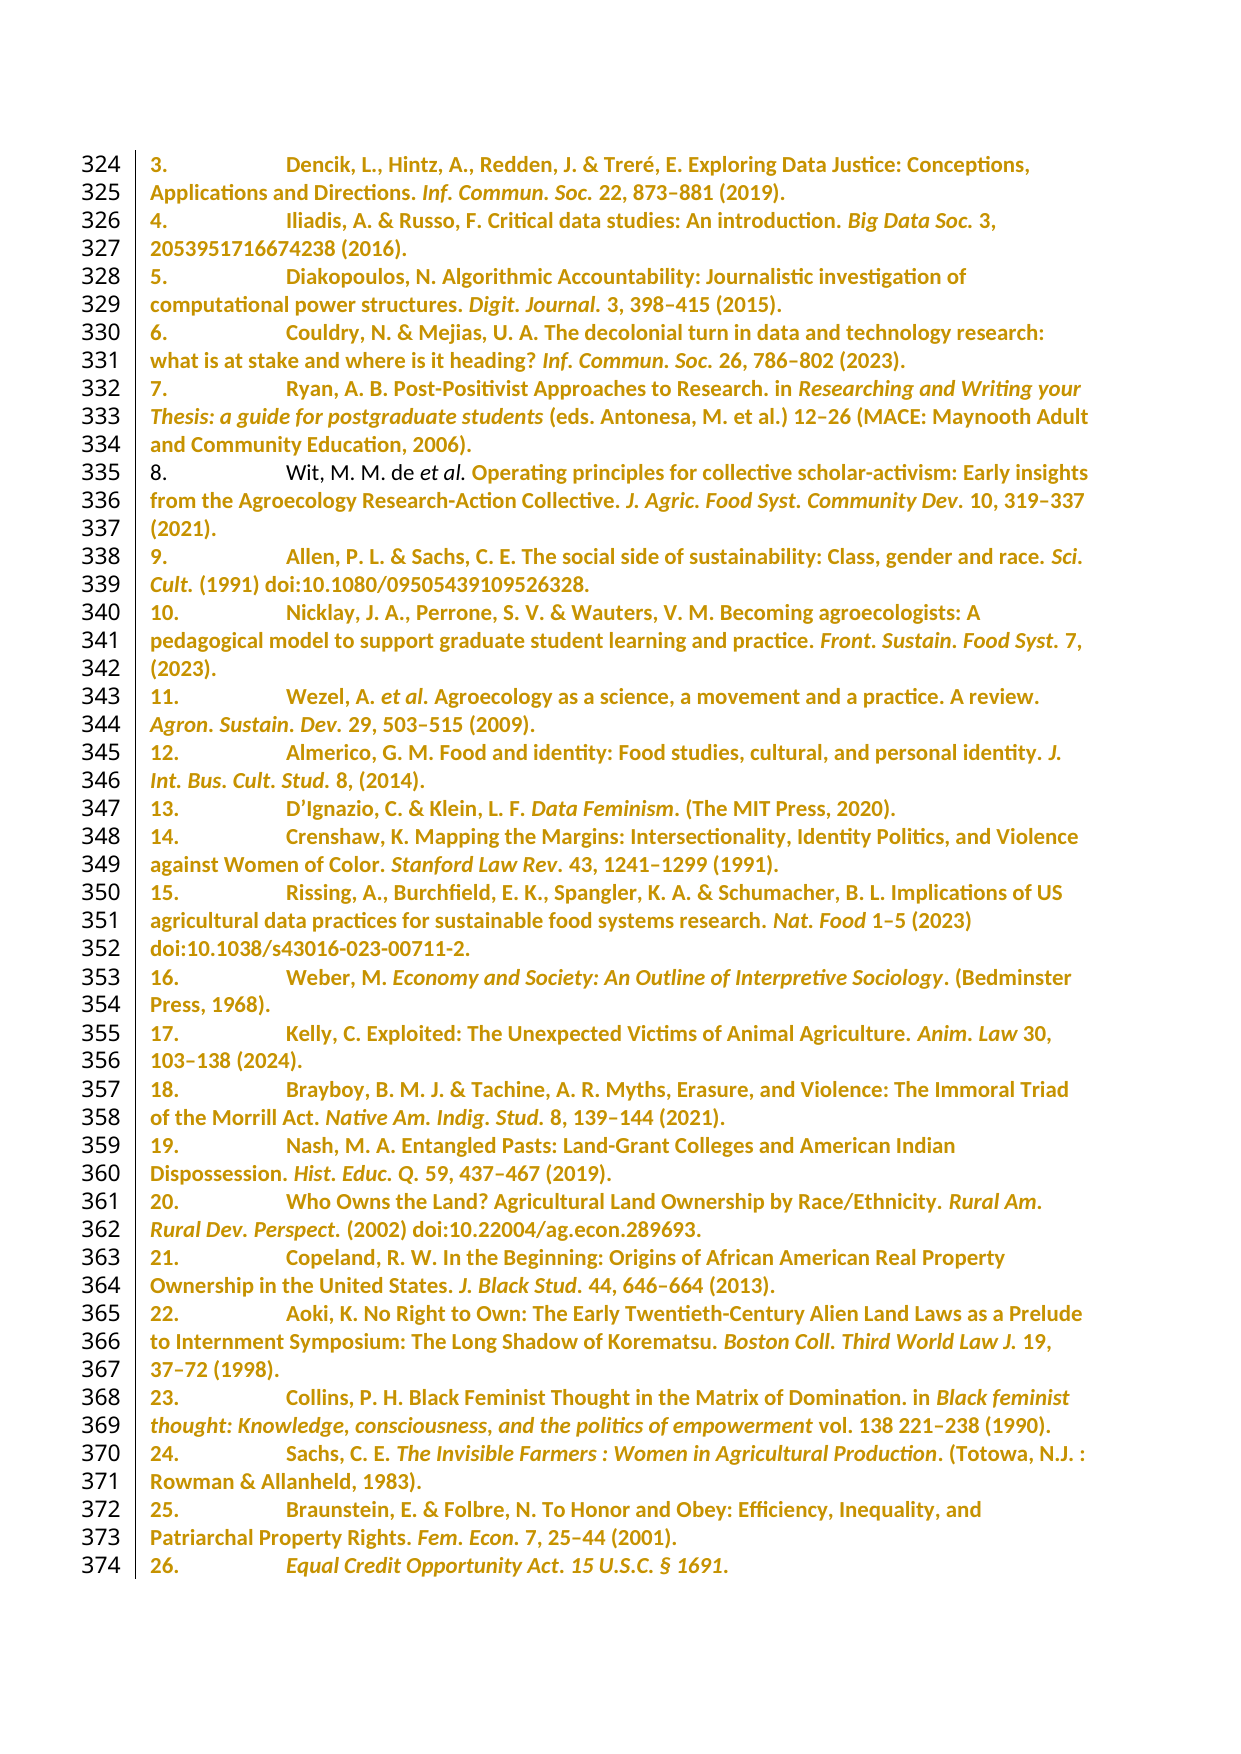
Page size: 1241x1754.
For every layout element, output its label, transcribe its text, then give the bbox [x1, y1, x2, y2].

text 25. Braunstein, E. & Folbre, N. To Honor and Obey: Efficiency, Inequality, and Patriarchal Property Rights. Fem. Econ. 7, 25–44 (2001). [150, 1495, 1090, 1551]
text 21. Copeland, R. W. In the Beginning: Origins of African American Real Property Ownership in the United States. J. Black Stud. 44, 646–664 (2013). [150, 1243, 1090, 1299]
text 5. Diakopoulos, N. Algorithmic Accountability: Journalistic investigation of computational power structures. Digit. Journal. 3, 398–415 (2015). [150, 262, 1090, 318]
text 8. Wit, M. M. de et al. Operating principles for collective scholar-activism: Early insights from the Agroecology Research-Action Collective. J. Agric. Food Syst. Community Dev. 10, 319–337 (2021). [150, 458, 1090, 542]
text 17. Kelly, C. Exploited: The Unexpected Victims of Animal Agriculture. Anim. Law 30, 103–138 (2024). [150, 1019, 1090, 1075]
text 23. Collins, P. H. Black Feminist Thought in the Matrix of Domination. in Black feminist thought: Knowledge, consciousness, and the politics of empowerment vol. 138 221–238 (1990). [150, 1383, 1090, 1439]
text 7. Ryan, A. B. Post-Positivist Approaches to Research. in Researching and Writing your Thesis: a guide for postgraduate students (eds. Antonesa, M. et al.) 12–26 (MACE: Maynooth Adult and Community Education, 2006). [150, 374, 1090, 458]
text 19. Nash, M. A. Entangled Pasts: Land-Grant Colleges and American Indian Dispossession. Hist. Educ. Q. 59, 437–467 (2019). [150, 1131, 1090, 1187]
text 4. Iliadis, A. & Russo, F. Critical data studies: An introduction. Big Data Soc. 3, 2053951716674238 (2016). [150, 206, 1090, 262]
text 3. Dencik, L., Hintz, A., Redden, J. & Treré, E. Exploring Data Justice: Conceptions, Applications and Directions. Inf. Commun. Soc. 22, 873–881 (2019). [150, 150, 1090, 206]
text 22. Aoki, K. No Right to Own: The Early Twentieth-Century Alien Land Laws as a Prelude to Internment Symposium: The Long Shadow of Korematsu. Boston Coll. Third World Law J. 19, 37–72 (1998). [150, 1299, 1090, 1383]
text 12. Almerico, G. M. Food and identity: Food studies, cultural, and personal identity. J. Int. Bus. Cult. Stud. 8, (2014). [150, 738, 1090, 794]
text 26. Equal Credit Opportunity Act. 15 U.S.C. § 1691. [150, 1551, 1090, 1579]
text 11. Wezel, A. et al. Agroecology as a science, a movement and a practice. A review. Agron. Sustain. Dev. 29, 503–515 (2009). [150, 682, 1090, 738]
text 15. Rissing, A., Burchfield, E. K., Spangler, K. A. & Schumacher, B. L. Implications of US agricultural data practices for sustainable food systems research. Nat. Food 1–5 (2023) doi:10.1038/s43016-023-00711-2. [150, 878, 1090, 963]
text 16. Weber, M. Economy and Society: An Outline of Interpretive Sociology. (Bedminster Press, 1968). [150, 963, 1090, 1019]
text 14. Crenshaw, K. Mapping the Margins: Intersectionality, Identity Politics, and Violence against Women of Color. Stanford Law Rev. 43, 1241–1299 (1991). [150, 822, 1090, 878]
text 10. Nicklay, J. A., Perrone, S. V. & Wauters, V. M. Becoming agroecologists: A pedagogical model to support graduate student learning and practice. Front. Sustain. Food Syst. 7, (2023). [150, 598, 1090, 682]
text 18. Brayboy, B. M. J. & Tachine, A. R. Myths, Erasure, and Violence: The Immoral Triad of the Morrill Act. Native Am. Indig. Stud. 8, 139–144 (2021). [150, 1075, 1090, 1131]
text 20. Who Owns the Land? Agricultural Land Ownership by Race/Ethnicity. Rural Am. Rural Dev. Perspect. (2002) doi:10.22004/ag.econ.289693. [150, 1187, 1090, 1243]
text 6. Couldry, N. & Mejias, U. A. The decolonial turn in data and technology research: what is at stake and where is it heading? Inf. Commun. Soc. 26, 786–802 (2023). [150, 318, 1090, 374]
text 9. Allen, P. L. & Sachs, C. E. The social side of sustainability: Class, gender and race. Sci. Cult. (1991) doi:10.1080/09505439109526328. [150, 542, 1090, 598]
text 24. Sachs, C. E. The Invisible Farmers : Women in Agricultural Production. (Totowa, N.J. : Rowman & Allanheld, 1983). [150, 1439, 1090, 1495]
text 13. D’Ignazio, C. & Klein, L. F. Data Feminism. (The MIT Press, 2020). [150, 794, 1090, 822]
